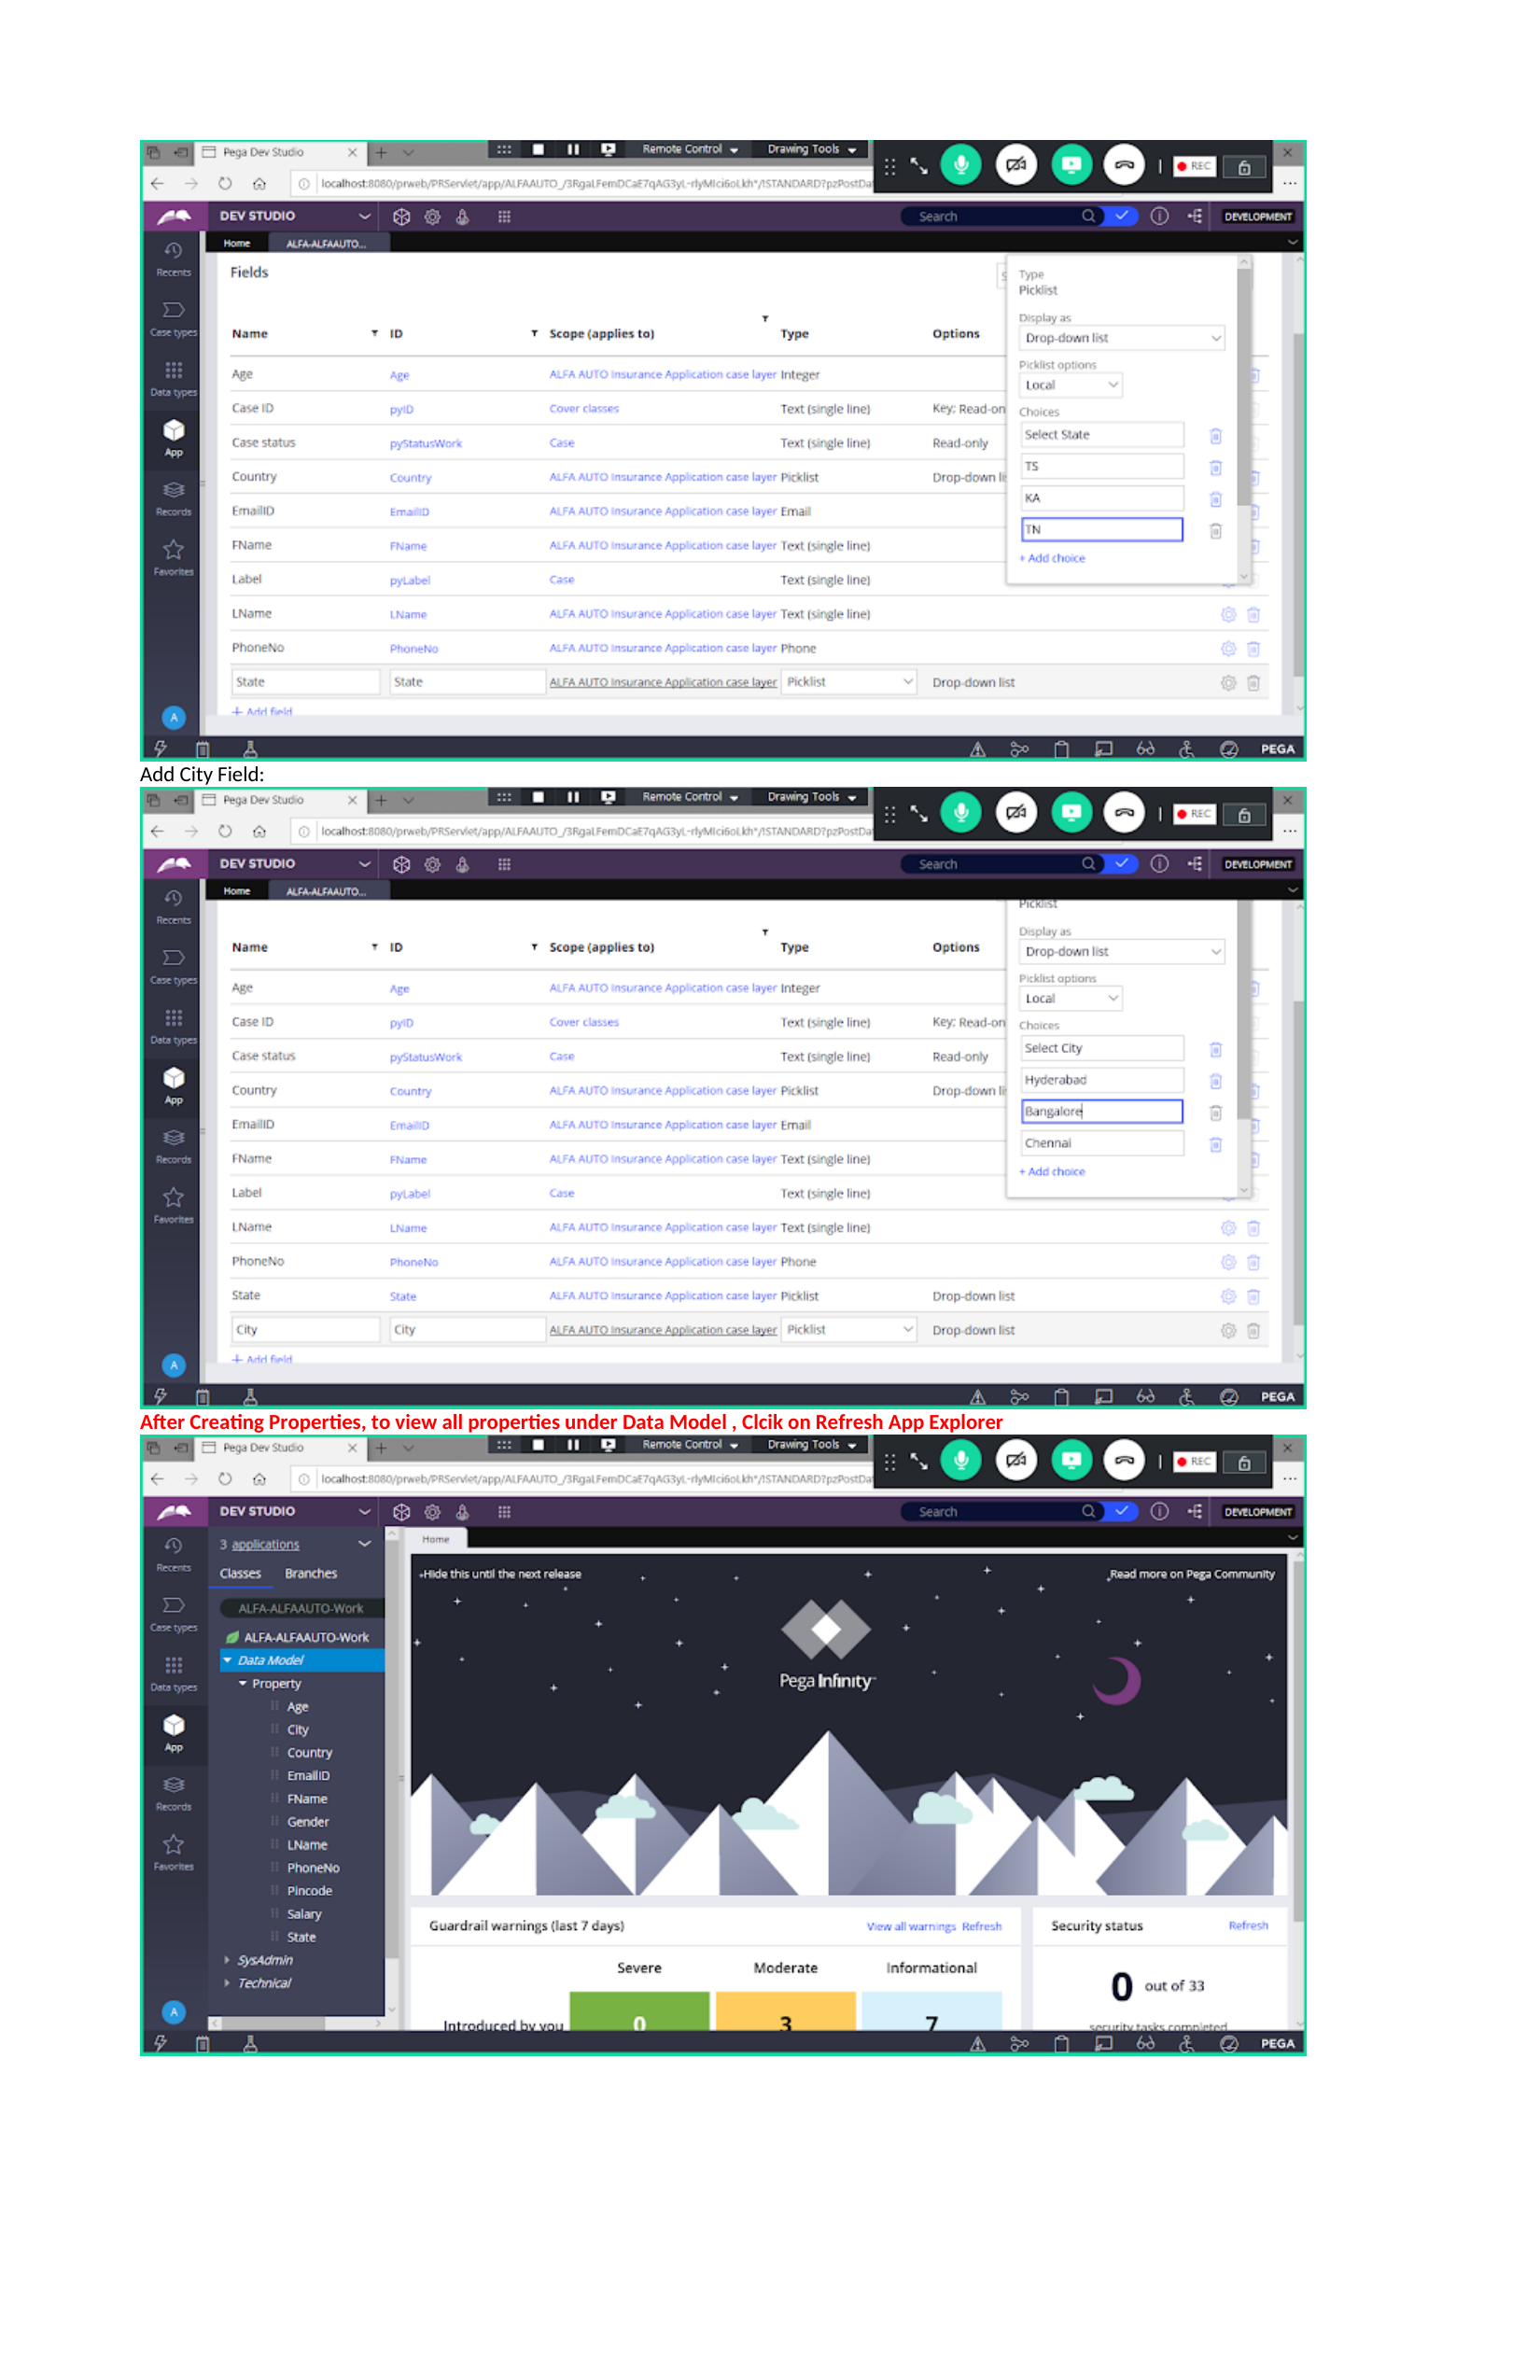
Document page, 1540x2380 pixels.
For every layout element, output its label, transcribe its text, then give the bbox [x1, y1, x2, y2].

text After Creating Properties, to view all properties under Data Model , Clcik on Refresh App Explorer [140, 1408, 1400, 1435]
picture [140, 1435, 1307, 2056]
picture [140, 140, 1307, 762]
picture [140, 787, 1307, 1409]
text Add City Field: [140, 762, 1400, 788]
